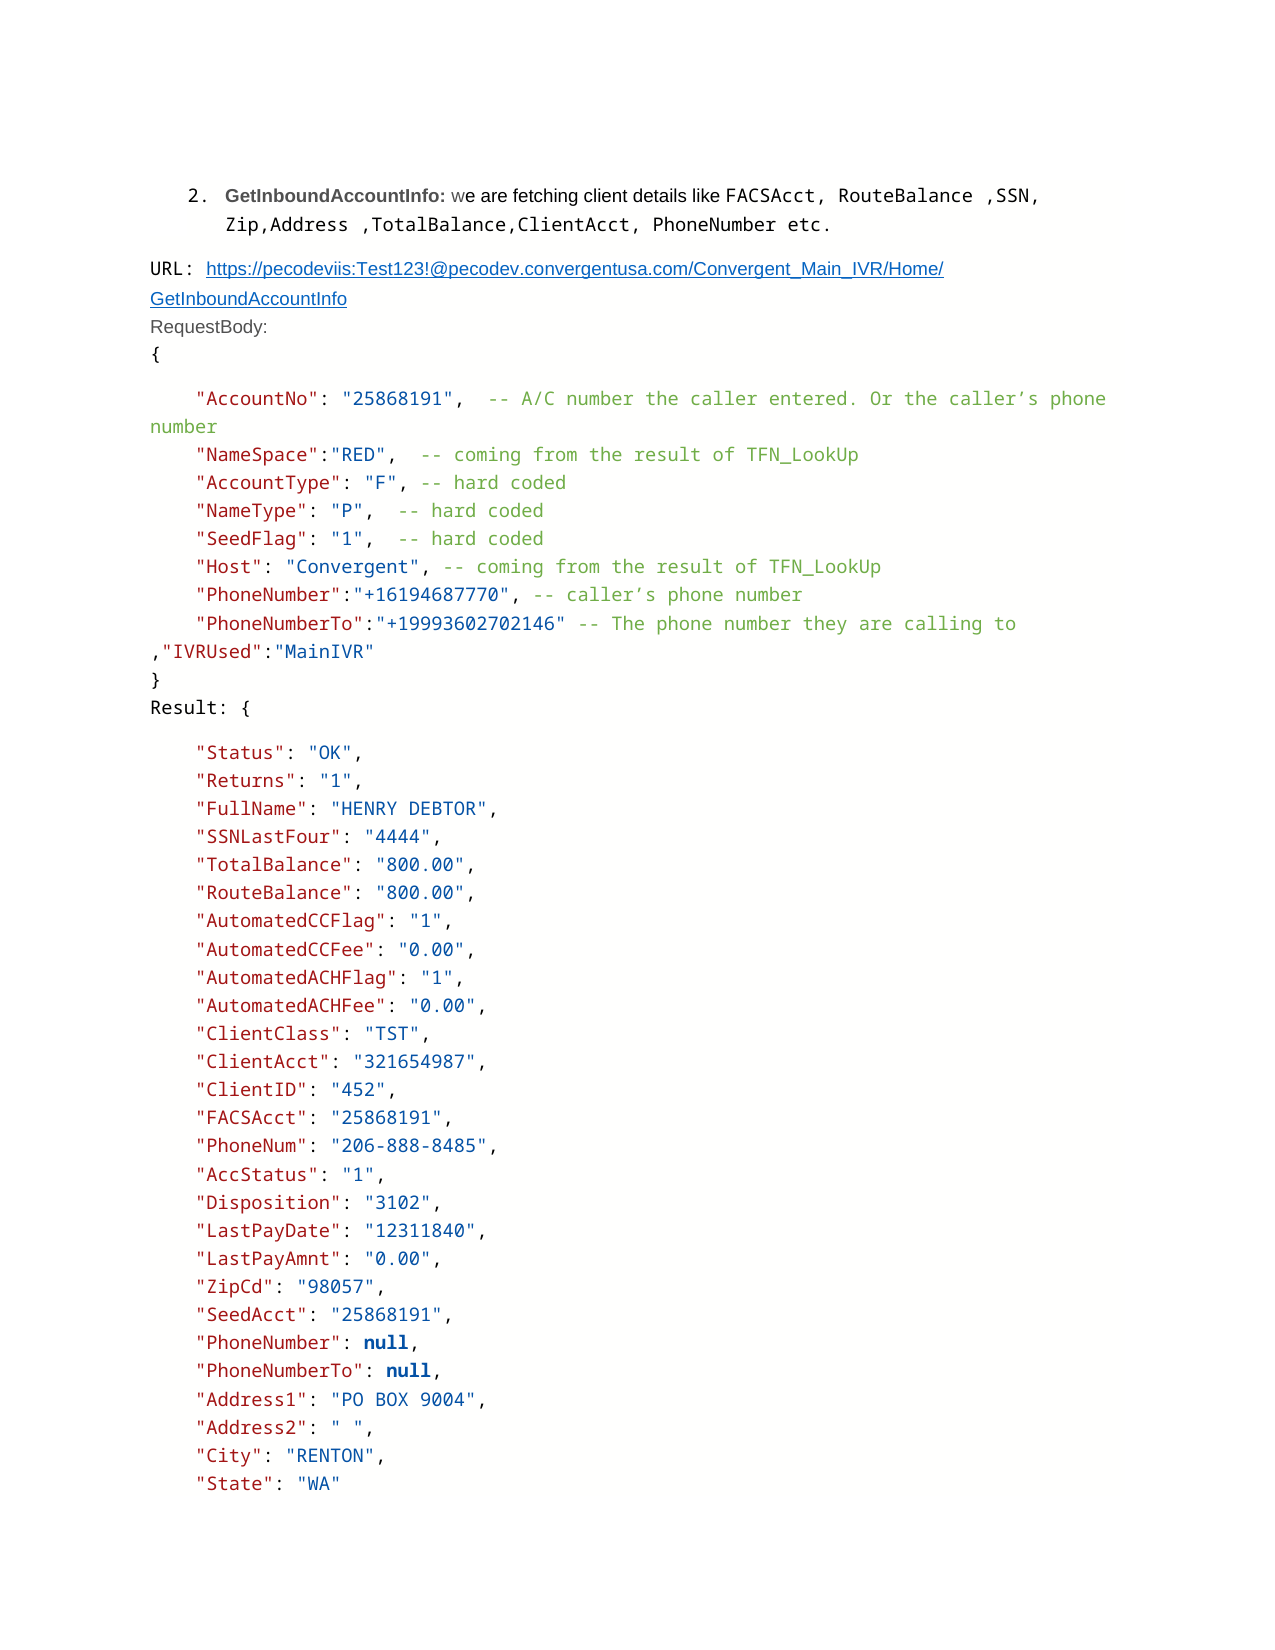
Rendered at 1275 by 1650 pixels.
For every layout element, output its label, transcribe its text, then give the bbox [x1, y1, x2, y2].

list GetInboundAccountInfo: we are fetching client details like FACSAcct, RouteBalance ,SSN, Zip,Address ,TotalBalance,ClientAcct, PhoneNumber etc. [187, 180, 1125, 236]
text "PhoneNumberTo":"+19993602702146" -- The phone number they are calling to [150, 607, 1125, 635]
text "PhoneNum": "206-888-8485", [150, 1130, 1125, 1158]
text "Returns": "1", [150, 764, 1125, 793]
text "TotalBalance": "800.00", [150, 849, 1125, 877]
text "PhoneNumber":"+16194687770", -- caller’s phone number [150, 579, 1125, 607]
text "City": "RENTON", [150, 1439, 1125, 1468]
text "Disposition": "3102", [150, 1186, 1125, 1214]
text "AccountNo": "25868191", -- A/C number the caller entered. Or the caller’s phone number [150, 382, 1125, 438]
text "NameType": "P", -- hard coded [150, 495, 1125, 523]
text "AccStatus": "1", [150, 1158, 1125, 1186]
text "Address2": " ", [150, 1411, 1125, 1439]
text "AutomatedACHFee": "0.00", [150, 989, 1125, 1018]
text "Address1": "PO BOX 9004", [150, 1383, 1125, 1411]
text "AutomatedCCFee": "0.00", [150, 933, 1125, 961]
text "Host": "Convergent", -- coming from the result of TFN_LookUp [150, 551, 1125, 579]
text Result: { [150, 692, 1125, 720]
text "ClientClass": "TST", [150, 1018, 1125, 1046]
text "SSNLastFour": "4444", [150, 821, 1125, 849]
text "AutomatedACHFlag": "1", [150, 961, 1125, 989]
text "RouteBalance": "800.00", [150, 877, 1125, 905]
text "State": "WA" [150, 1468, 1125, 1496]
text "LastPayAmnt": "0.00", [150, 1243, 1125, 1271]
text } [150, 663, 1125, 692]
text "NameSpace":"RED", -- coming from the result of TFN_LookUp [150, 438, 1125, 467]
text "FullName": "HENRY DEBTOR", [150, 793, 1125, 821]
text "FACSAcct": "25868191", [150, 1102, 1125, 1130]
text ,"IVRUsed":"MainIVR" [150, 635, 1125, 663]
text "ClientAcct": "321654987", [150, 1046, 1125, 1074]
text "AccountType": "F", -- hard coded [150, 467, 1125, 495]
text "ZipCd": "98057", [150, 1271, 1125, 1299]
text "LastPayDate": "12311840", [150, 1214, 1125, 1243]
text URL: https://pecodeviis:Test123!@pecodev.convergentusa.com/Convergent_Main_IVR/Home/GetInboundAccountInfo RequestBody: { [150, 253, 1125, 366]
text "SeedFlag": "1", -- hard coded [150, 523, 1125, 551]
text "AutomatedCCFlag": "1", [150, 905, 1125, 933]
text "PhoneNumberTo": null, [150, 1355, 1125, 1383]
text "Status": "OK", [150, 736, 1125, 764]
text "SeedAcct": "25868191", [150, 1299, 1125, 1327]
text "ClientID": "452", [150, 1074, 1125, 1102]
text "PhoneNumber": null, [150, 1327, 1125, 1355]
